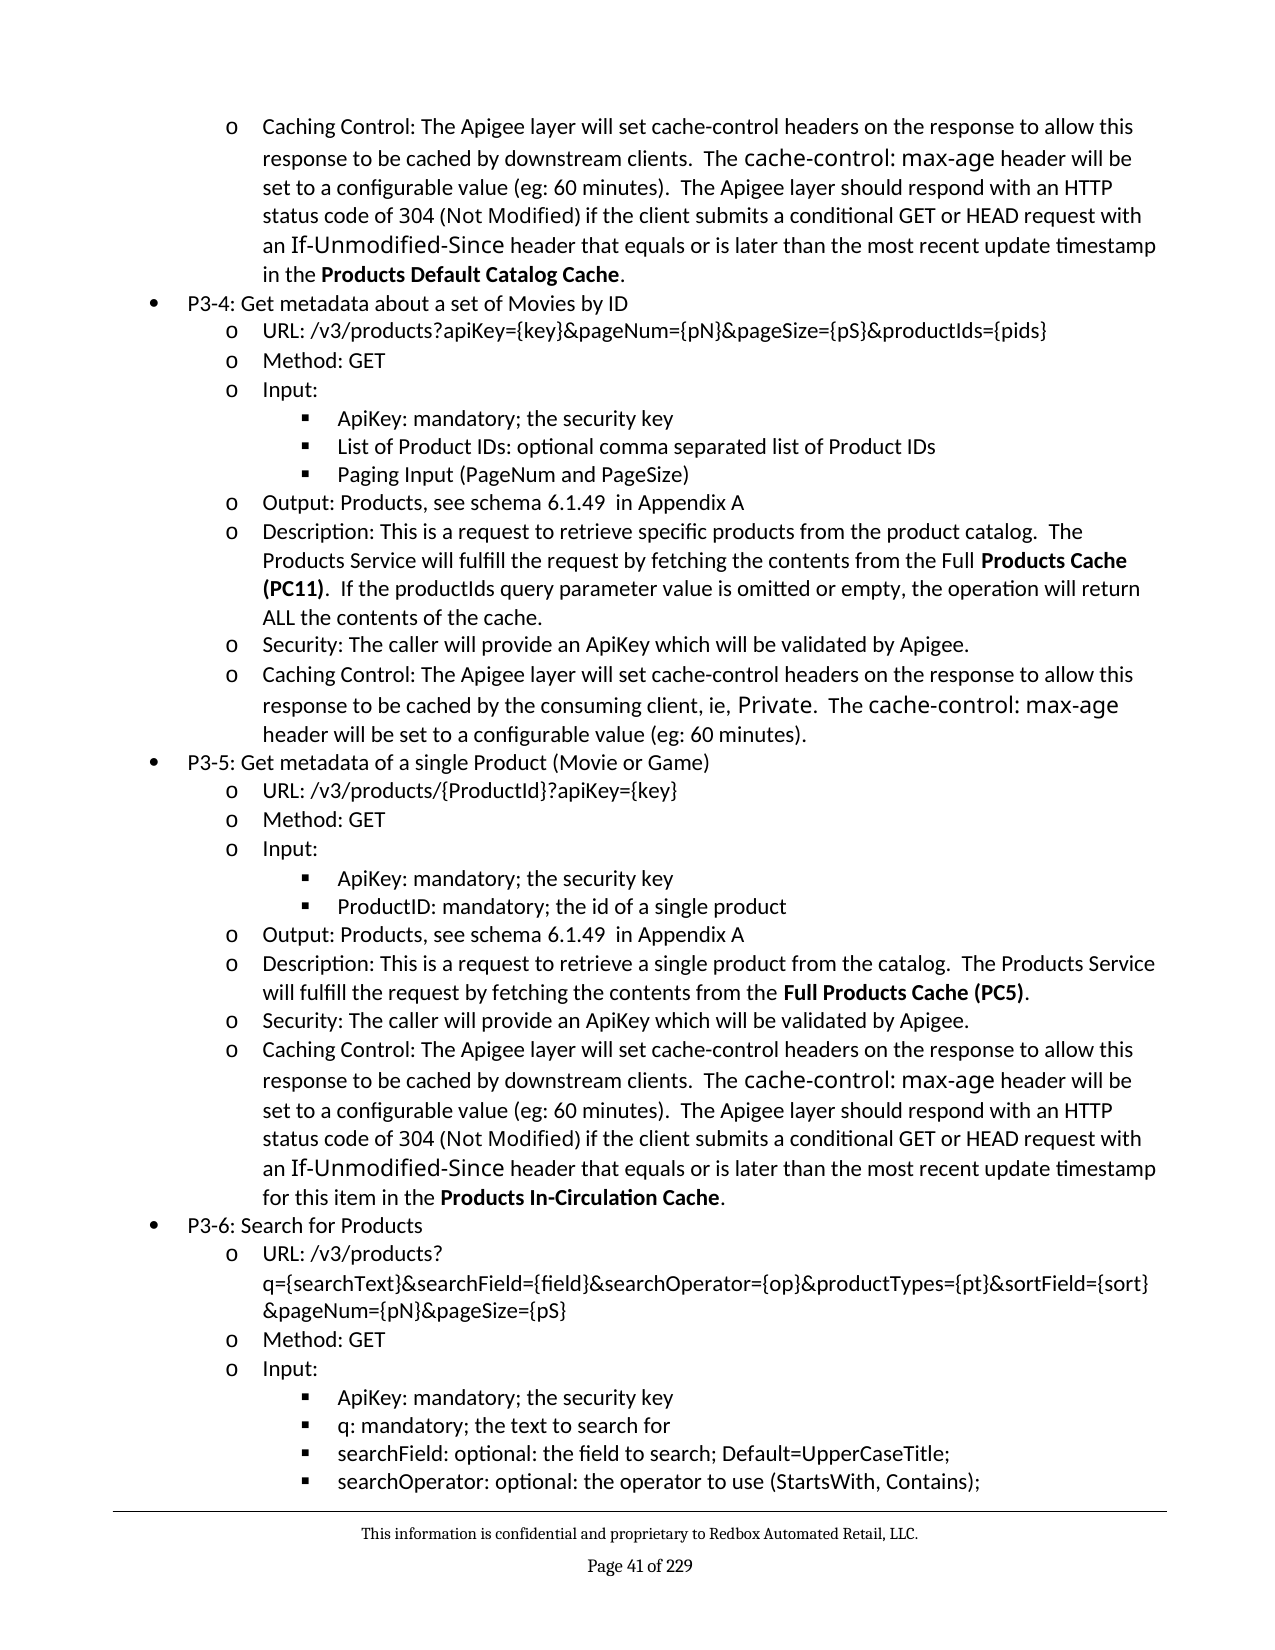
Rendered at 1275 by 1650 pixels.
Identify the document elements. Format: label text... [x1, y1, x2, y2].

list searchOperator: optional: the operator to use (StartsWith, Contains); [300, 1467, 1162, 1495]
list P3-6: Search for Products [150, 1211, 1162, 1239]
list Security: The caller will provide an ApiKey which will be validated by Apigee. [225, 631, 1162, 660]
list ProductID: mandatory; the id of a single product [300, 892, 1162, 920]
list Description: This is a request to retrieve specific products from the product catalog. The Products Service will fulfill the request by fetching the contents from the Full Products Cache (PC11). If the productIds query parameter value is omitted or empty, the operation will return ALL the contents of the cache. [225, 517, 1162, 631]
list Input: [225, 375, 1162, 404]
list ApiKey: mandatory; the security key [300, 864, 1162, 892]
list Output: Products, see schema 6.1.49 in Appendix A [225, 920, 1162, 949]
list Method: GET [225, 805, 1162, 834]
list Method: GET [225, 346, 1162, 375]
list List of Product IDs: optional comma separated list of Product IDs [300, 432, 1162, 460]
list Security: The caller will provide an ApiKey which will be validated by Apigee. [225, 1006, 1162, 1035]
list Caching Control: The Apigee layer will set cache-control headers on the response to allow this response to be cached by downstream clients. The cache-control: max-age header will be set to a configurable value (eg: 60 minutes). The Apigee layer should respond with an HTTP status code of 304 (Not Modified) if the client submits a conditional GET or HEAD request with an If-Unmodified-Since header that equals or is later than the most recent update timestamp for this item in the Products In-Circulation Cache. [225, 1035, 1162, 1211]
list searchField: optional: the field to search; Default=UpperCaseTitle; [300, 1439, 1162, 1467]
list URL: /v3/products/{ProductId}?apiKey={key} [225, 776, 1162, 805]
list Input: [225, 834, 1162, 864]
list Description: This is a request to retrieve a single product from the catalog. The Products Service will fulfill the request by fetching the contents from the Full Products Cache (PC5). [225, 949, 1162, 1006]
list Caching Control: The Apigee layer will set cache-control headers on the response to allow this response to be cached by downstream clients. The cache-control: max-age header will be set to a configurable value (eg: 60 minutes). The Apigee layer should respond with an HTTP status code of 304 (Not Modified) if the client submits a conditional GET or HEAD request with an If-Unmodified-Since header that equals or is later than the most recent update timestamp in the Products Default Catalog Cache. [225, 112, 1162, 289]
list P3-4: Get metadata about a set of Movies by ID [150, 289, 1162, 317]
list Input: [225, 1354, 1162, 1383]
list ApiKey: mandatory; the security key [300, 1383, 1162, 1411]
list Output: Products, see schema 6.1.49 in Appendix A [225, 488, 1162, 517]
list P3-5: Get metadata of a single Product (Movie or Game) [150, 748, 1162, 776]
list Method: GET [225, 1325, 1162, 1354]
list URL: /v3/products? q={searchText}&searchField={field}&searchOperator={op}&productTypes={pt}&sortField={sort}&pageNum={pN}&pageSize={pS} [225, 1239, 1162, 1325]
list ApiKey: mandatory; the security key [300, 404, 1162, 432]
list q: mandatory; the text to search for [300, 1411, 1162, 1439]
list Caching Control: The Apigee layer will set cache-control headers on the response to allow this response to be cached by the consuming client, ie, Private. The cache-control: max-age header will be set to a configurable value (eg: 60 minutes). [225, 660, 1162, 748]
list Paging Input (PageNum and PageSize) [300, 460, 1162, 488]
list URL: /v3/products?apiKey={key}&pageNum={pN}&pageSize={pS}&productIds={pids} [225, 317, 1162, 346]
